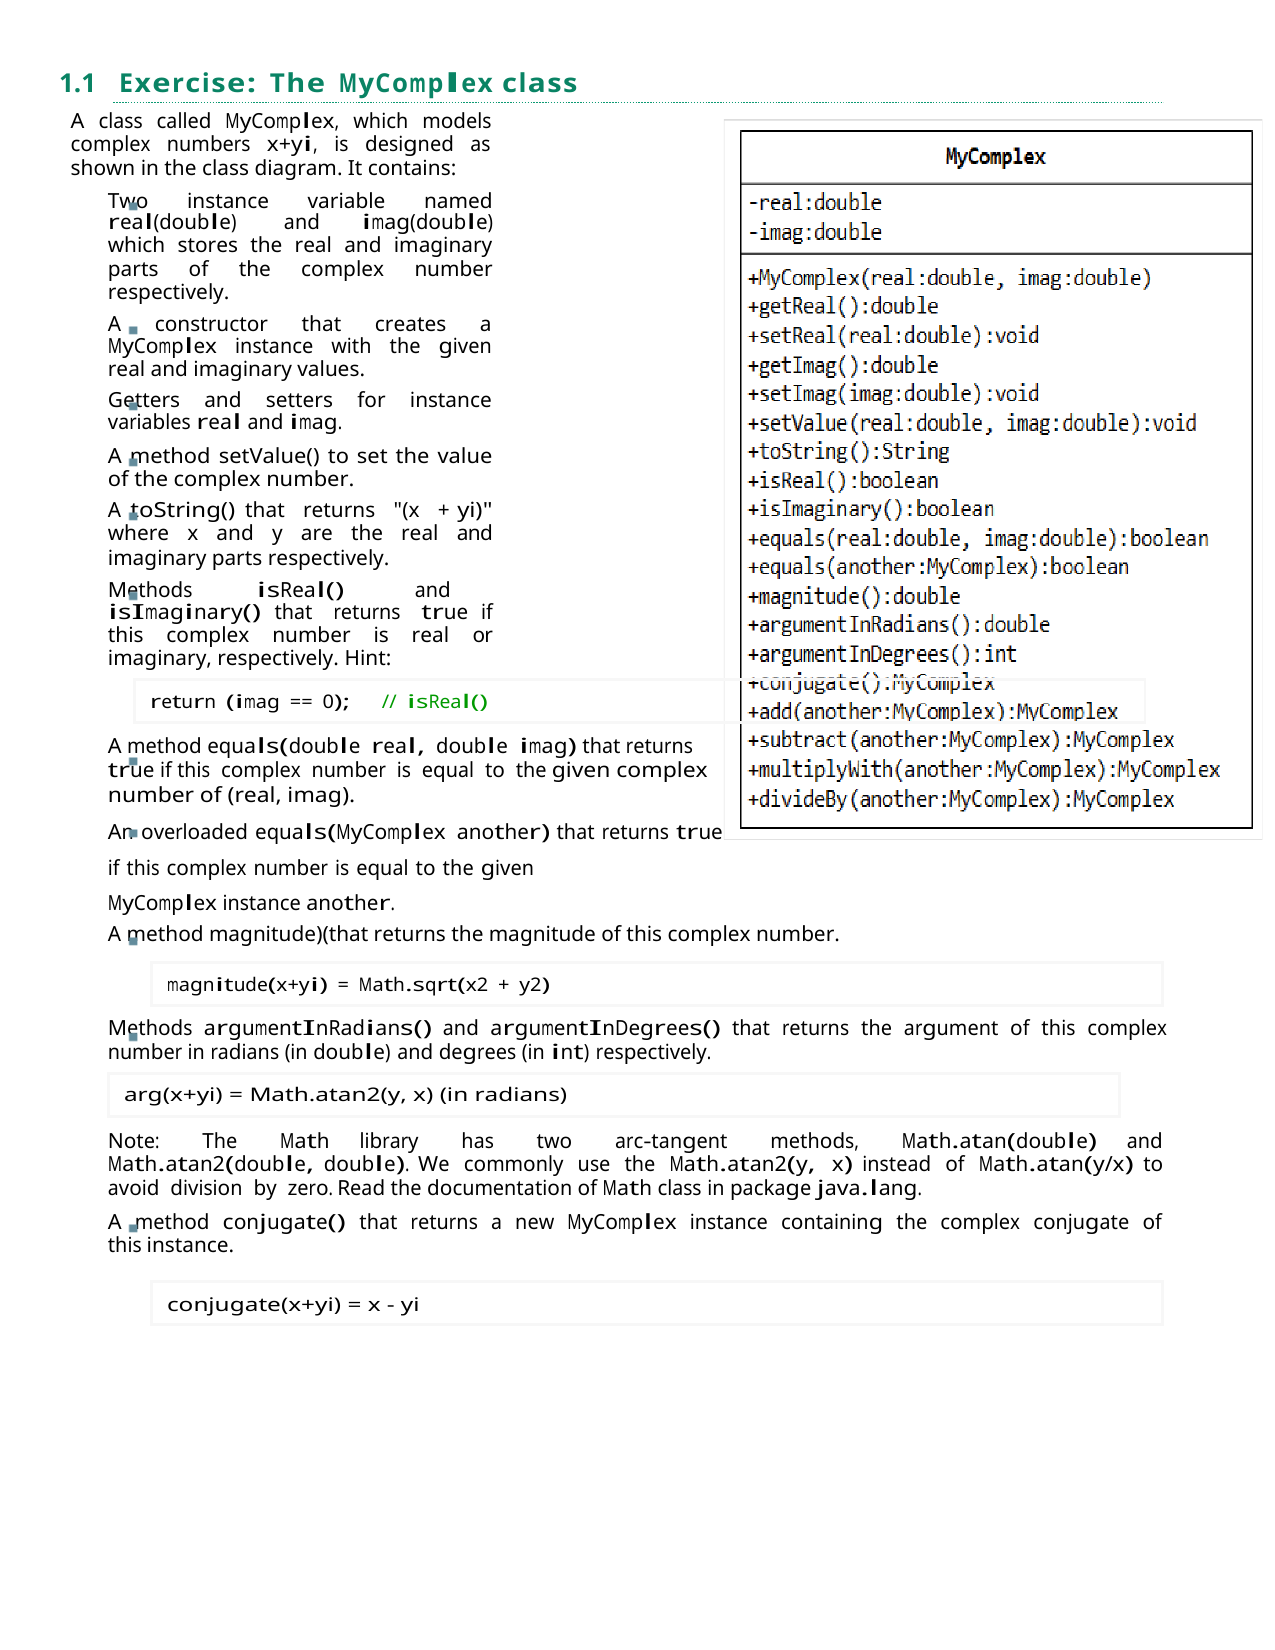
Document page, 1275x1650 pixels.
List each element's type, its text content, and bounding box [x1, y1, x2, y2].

text An overloaded equals(MyComplex another) that returns true if this complex number is equal to the given [108, 811, 1223, 882]
picture [126, 1214, 140, 1234]
text Getters and setters for instance variables real and imag. [108, 390, 492, 435]
text A method conjugate() that returns a new MyComplex instance containing the complex conjugate of this instance. [108, 1210, 1162, 1258]
picture [723, 119, 1263, 840]
picture [126, 819, 140, 839]
picture [126, 1023, 140, 1043]
text Two instance variable named real﴾double﴿ and imag﴾double﴿ which stores the real and imaginary parts of the complex number respectively. [108, 190, 493, 305]
text Methods isReal() and isImaginary() that returns true if this complex number is real or imaginary, respectively. Hint: [108, 579, 493, 672]
subtitle Exercise: The MyComplex class [59, 65, 1223, 100]
picture [126, 582, 140, 602]
text A constructor that creates a MyComplex instance with the given real and imaginary values. [108, 313, 492, 383]
text Methods argumentInRadians() and argumentInDegrees() that returns the argument of this complex number in radians ﴾in double﴿ and degrees ﴾in int﴿ respectively. [108, 957, 1223, 1066]
text A toString() that returns "(x + yi)" where x and y are the real and imaginary parts respectively. [108, 498, 493, 571]
text Note: The Math library has two arc‐tangent methods, Math.atan(double) and Math.atan2(double, double). We commonly use the Math.atan2(y, x) instead of Math.atan(y/x) to avoid division by zero. Read the documentation of Math class in package java.lang. [108, 1129, 1163, 1202]
text MyComplex instance another. [108, 882, 1223, 918]
text A method equals(double real, double imag) that returns true if this complex number is equal to the given complex number of ﴾real, imag﴿. [108, 681, 723, 808]
picture [126, 392, 140, 412]
text A class called MyComplex, which models complex numbers x+yi, is designed as shown in the class diagram. It contains: [70, 109, 492, 182]
text A method magnitude﴿﴾that returns the magnitude of this complex number. [108, 919, 1223, 947]
picture [126, 927, 140, 947]
picture [126, 448, 140, 468]
text A method setValue() to set the value of the complex number. [108, 444, 492, 493]
picture [126, 316, 140, 336]
picture [723, 681, 1144, 721]
picture [126, 747, 140, 767]
picture [126, 192, 140, 212]
picture [126, 502, 140, 522]
